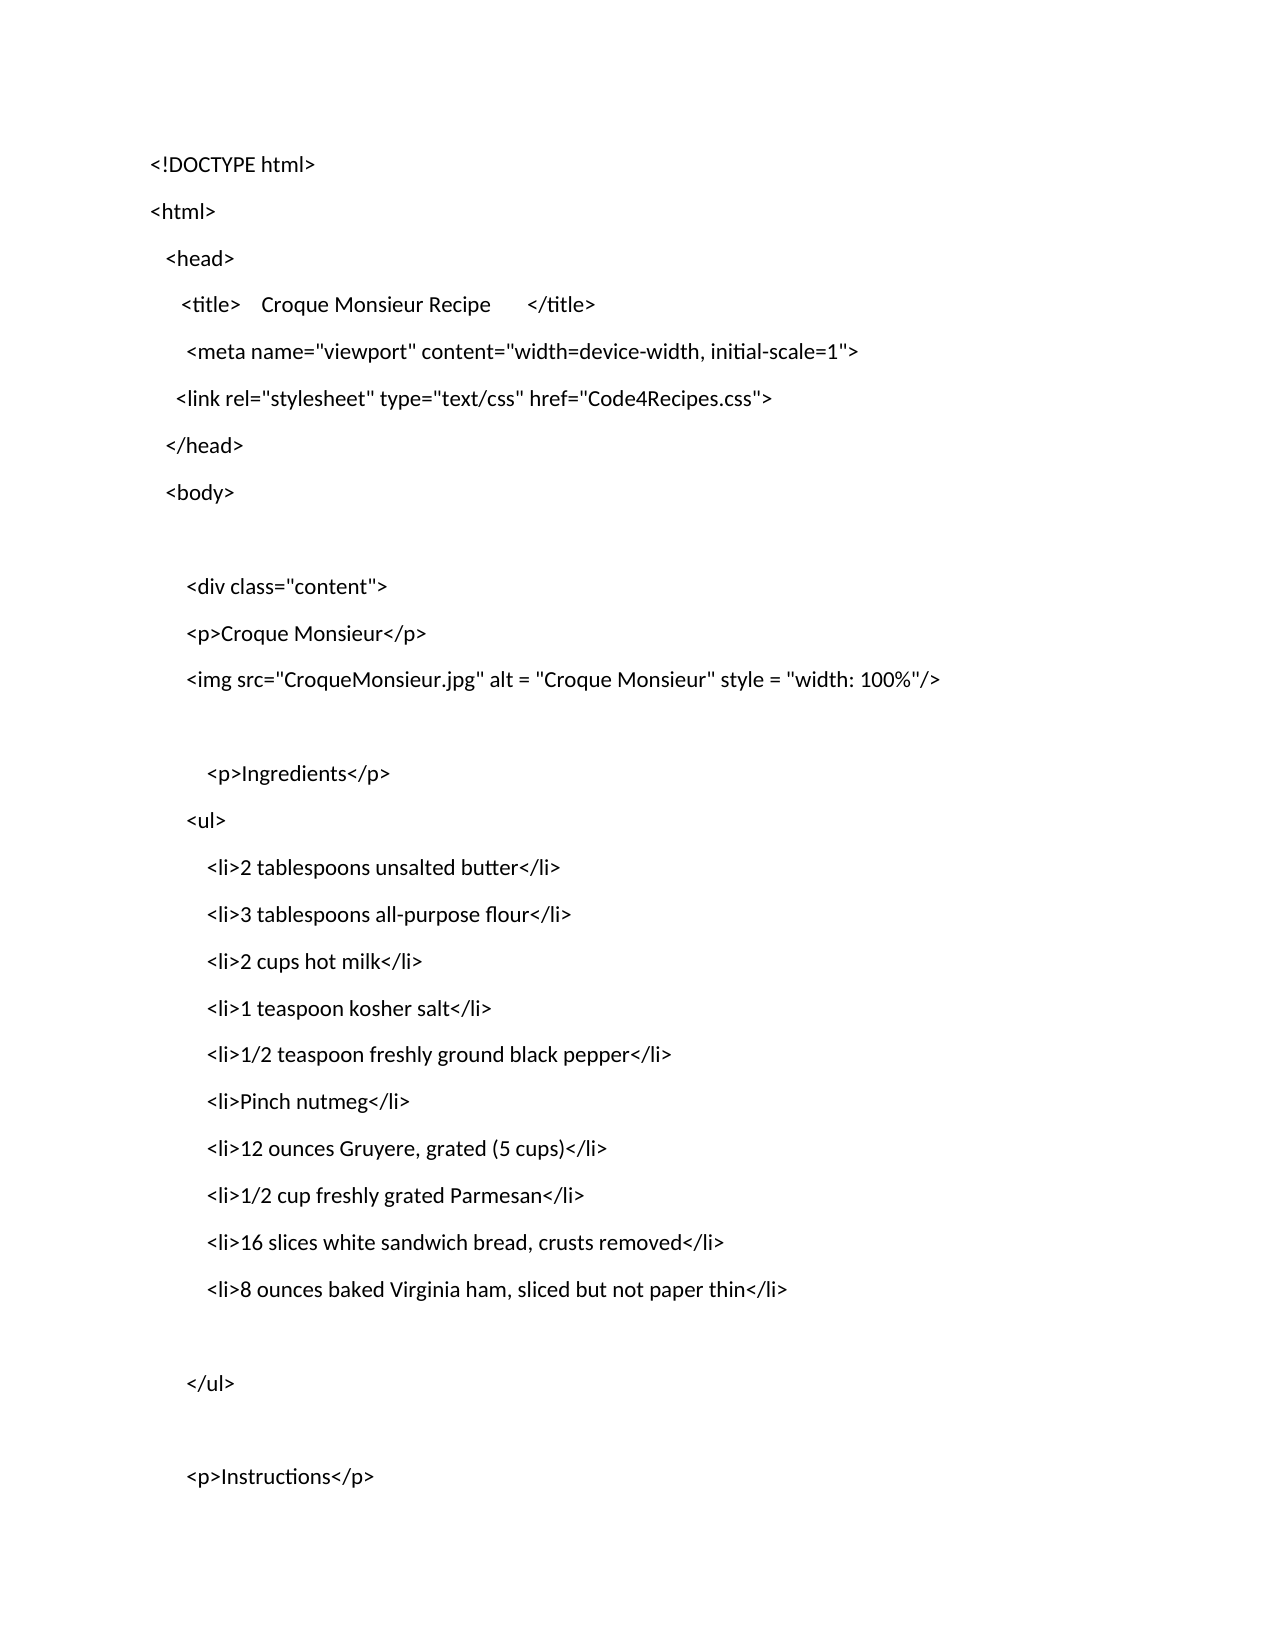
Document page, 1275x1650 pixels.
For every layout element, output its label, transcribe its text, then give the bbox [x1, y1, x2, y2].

text <body> [150, 478, 1125, 506]
text <li>2 tablespoons unsalted butter</li> [150, 853, 1125, 881]
text <p>Ingredients</p> [150, 759, 1125, 787]
text <li>1/2 teaspoon freshly ground black pepper</li> [150, 1041, 1125, 1069]
text <!DOCTYPE html> [150, 150, 1125, 178]
text <html> [150, 197, 1125, 225]
text <title> Croque Monsieur Recipe </title> [150, 291, 1125, 319]
text <p>Croque Monsieur</p> [150, 619, 1125, 647]
text <ul> [150, 806, 1125, 834]
text <li>2 cups hot milk</li> [150, 947, 1125, 975]
text </ul> [150, 1369, 1125, 1397]
text <p>Instructions</p> [150, 1462, 1125, 1491]
text <li>3 tablespoons all-purpose flour</li> [150, 900, 1125, 928]
text <img src="CroqueMonsieur.jpg" alt = "Croque Monsieur" style = "width: 100%"/> [150, 666, 1125, 694]
text <head> [150, 244, 1125, 272]
text <li>16 slices white sandwich bread, crusts removed</li> [150, 1228, 1125, 1256]
text <li>1 teaspoon kosher salt</li> [150, 994, 1125, 1022]
text <div class="content"> [150, 572, 1125, 600]
text <li>1/2 cup freshly grated Parmesan</li> [150, 1181, 1125, 1209]
text <meta name="viewport" content="width=device-width, initial-scale=1"> [150, 337, 1125, 366]
text <link rel="stylesheet" type="text/css" href="Code4Recipes.css"> [150, 384, 1125, 412]
text </head> [150, 431, 1125, 459]
text <li>Pinch nutmeg</li> [150, 1087, 1125, 1116]
text <li>12 ounces Gruyere, grated (5 cups)</li> [150, 1134, 1125, 1162]
text <li>8 ounces baked Virginia ham, sliced but not paper thin</li> [150, 1275, 1125, 1303]
